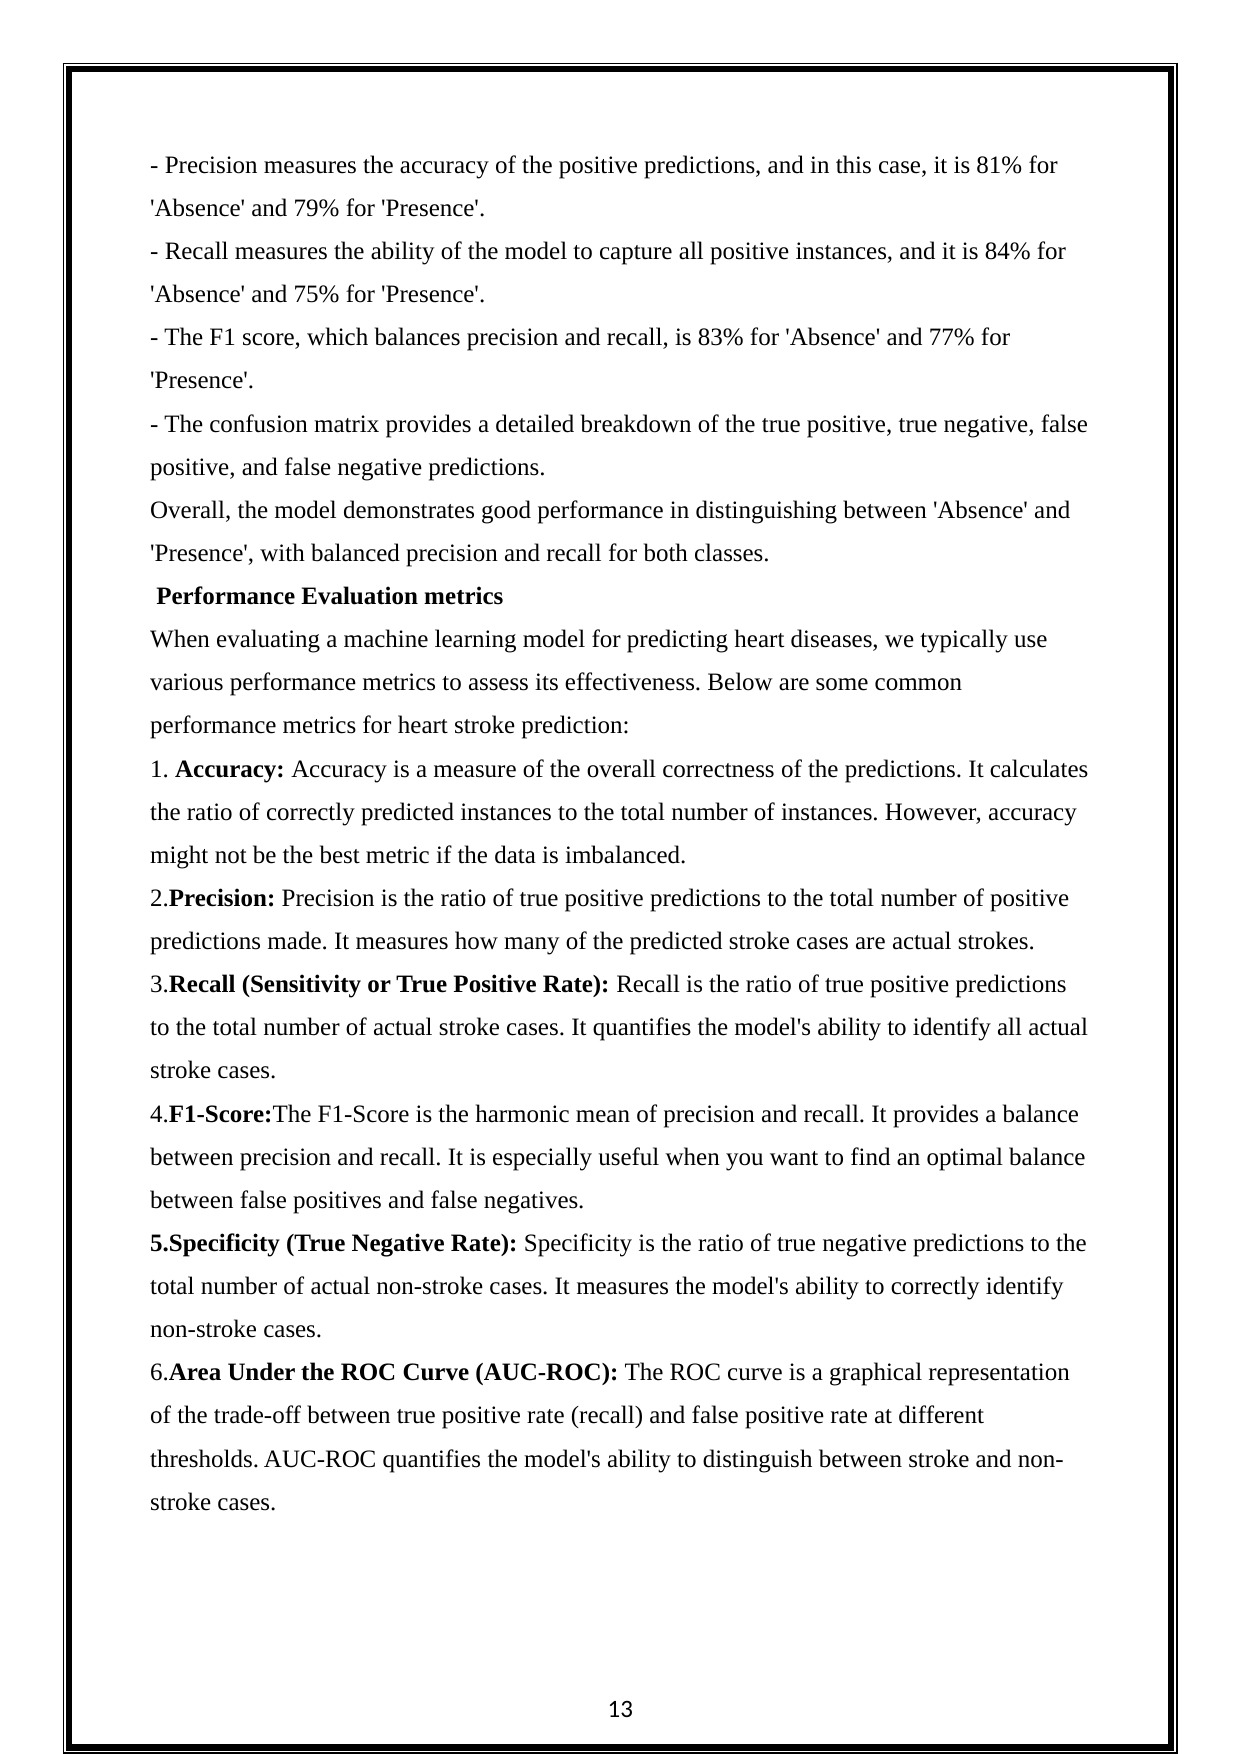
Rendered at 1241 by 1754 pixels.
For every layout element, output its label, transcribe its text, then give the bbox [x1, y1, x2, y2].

text 3.Recall (Sensitivity or True Positive Rate): Recall is the ratio of true positive predictions to the total number of actual stroke cases. It quantifies the model's ability to identify all actual stroke cases. [150, 969, 1090, 1084]
text - Precision measures the accuracy of the positive predictions, and in this case, it is 81% for 'Absence' and 79% for 'Presence'. [150, 150, 1090, 222]
text - Recall measures the ability of the model to capture all positive instances, and it is 84% for 'Absence' and 75% for 'Presence'. [150, 236, 1090, 308]
text 2.Precision: Precision is the ratio of true positive predictions to the total number of positive predictions made. It measures how many of the predicted stroke cases are actual strokes. [150, 883, 1090, 955]
text - The confusion matrix provides a detailed breakdown of the true positive, true negative, false positive, and false negative predictions. [150, 409, 1090, 481]
text Performance Evaluation metrics [150, 581, 1090, 610]
text 1. Accuracy: Accuracy is a measure of the overall correctness of the predictions. It calculates the ratio of correctly predicted instances to the total number of instances. However, accuracy might not be the best metric if the data is imbalanced. [150, 754, 1090, 869]
text 4.F1-Score:The F1-Score is the harmonic mean of precision and recall. It provides a balance between precision and recall. It is especially useful when you want to find an optimal balance between false positives and false negatives. [150, 1099, 1090, 1214]
text - The F1 score, which balances precision and recall, is 83% for 'Absence' and 77% for 'Presence'. [150, 322, 1090, 394]
text Overall, the model demonstrates good performance in distinguishing between 'Absence' and 'Presence', with balanced precision and recall for both classes. [150, 495, 1090, 567]
text 6.Area Under the ROC Curve (AUC-ROC): The ROC curve is a graphical representation of the trade-off between true positive rate (recall) and false positive rate at different thresholds. AUC-ROC quantifies the model's ability to distinguish between stroke and non-stroke cases. [150, 1357, 1090, 1516]
text When evaluating a machine learning model for predicting heart diseases, we typically use various performance metrics to assess its effectiveness. Below are some common performance metrics for heart stroke prediction: [150, 624, 1090, 739]
text 5.Specificity (True Negative Rate): Specificity is the ratio of true negative predictions to the total number of actual non-stroke cases. It measures the model's ability to correctly identify non-stroke cases. [150, 1228, 1090, 1343]
